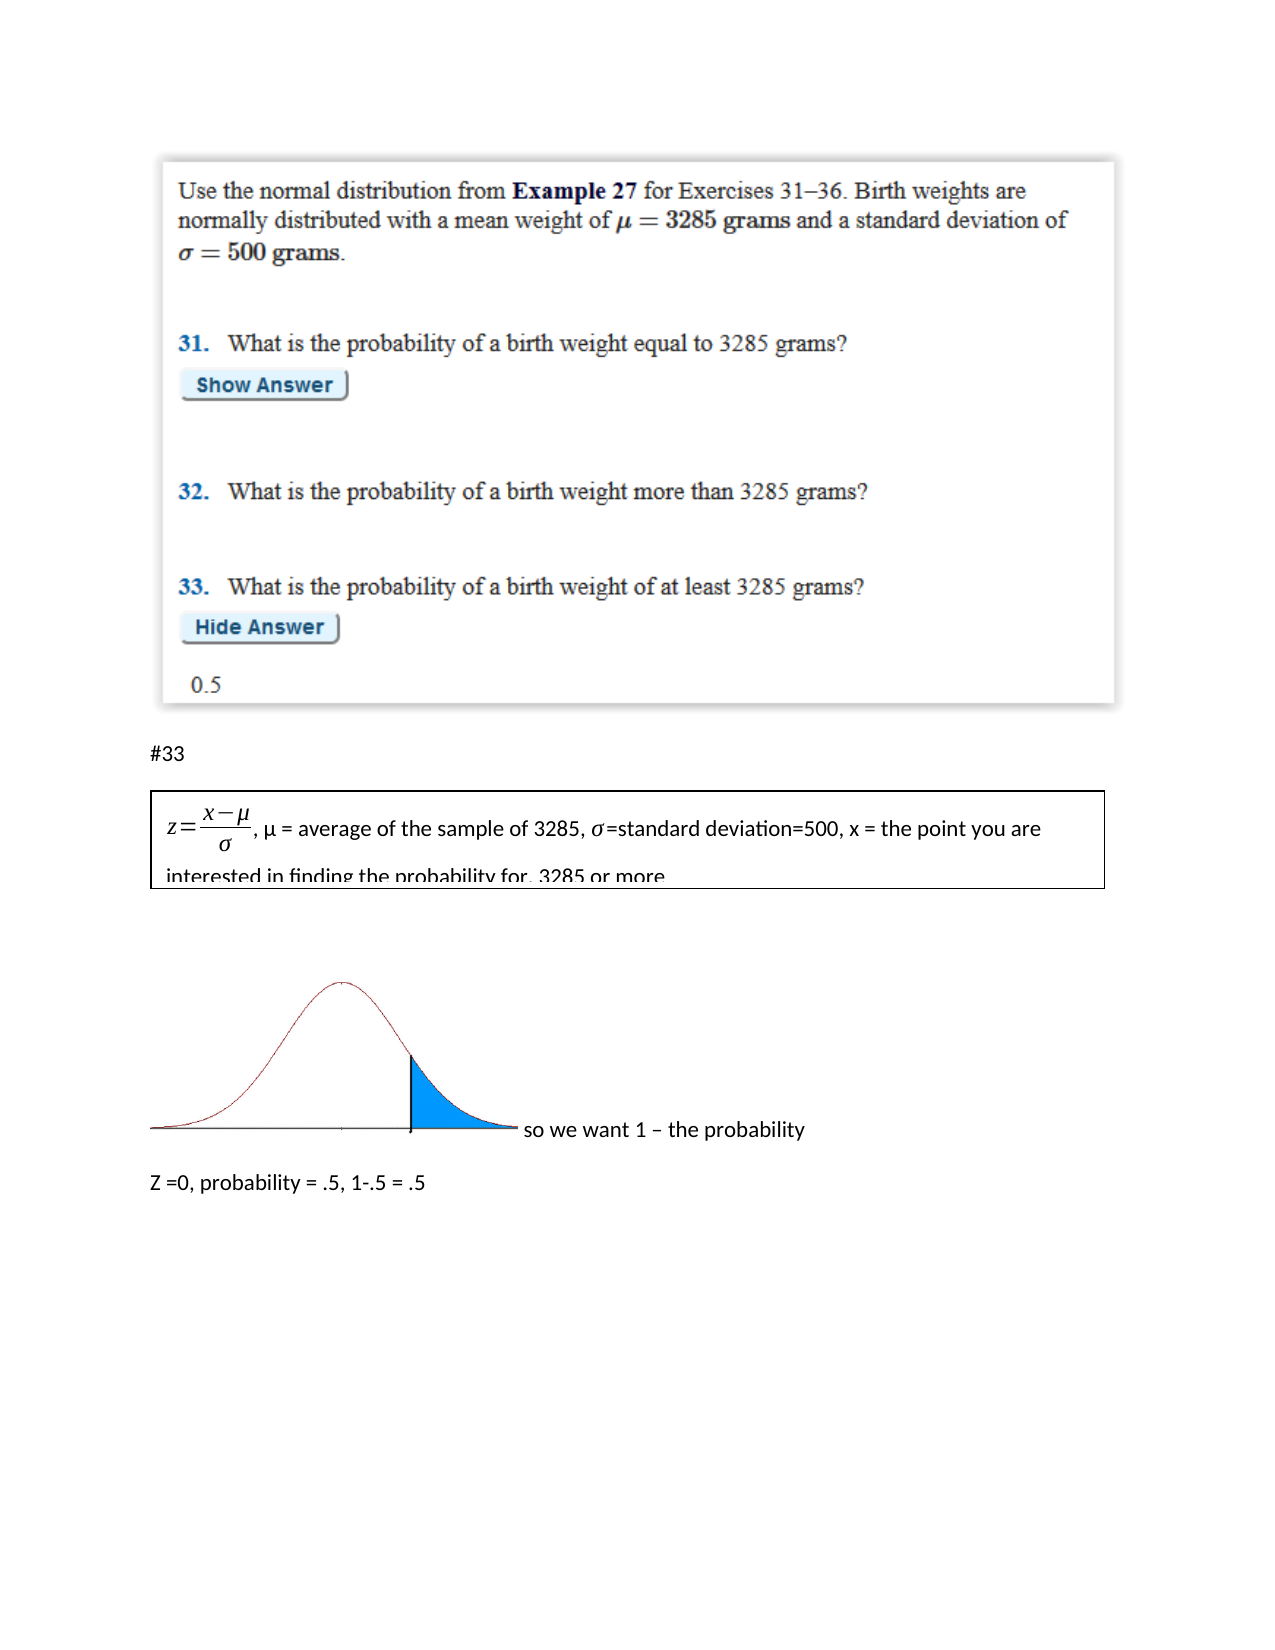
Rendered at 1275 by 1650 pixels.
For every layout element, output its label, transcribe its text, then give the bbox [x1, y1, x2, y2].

picture [150, 981, 518, 1138]
text #33 [150, 739, 1125, 767]
picture [150, 150, 1125, 715]
text Z =0, probability = .5, 1-.5 = .5 [150, 1168, 1125, 1196]
